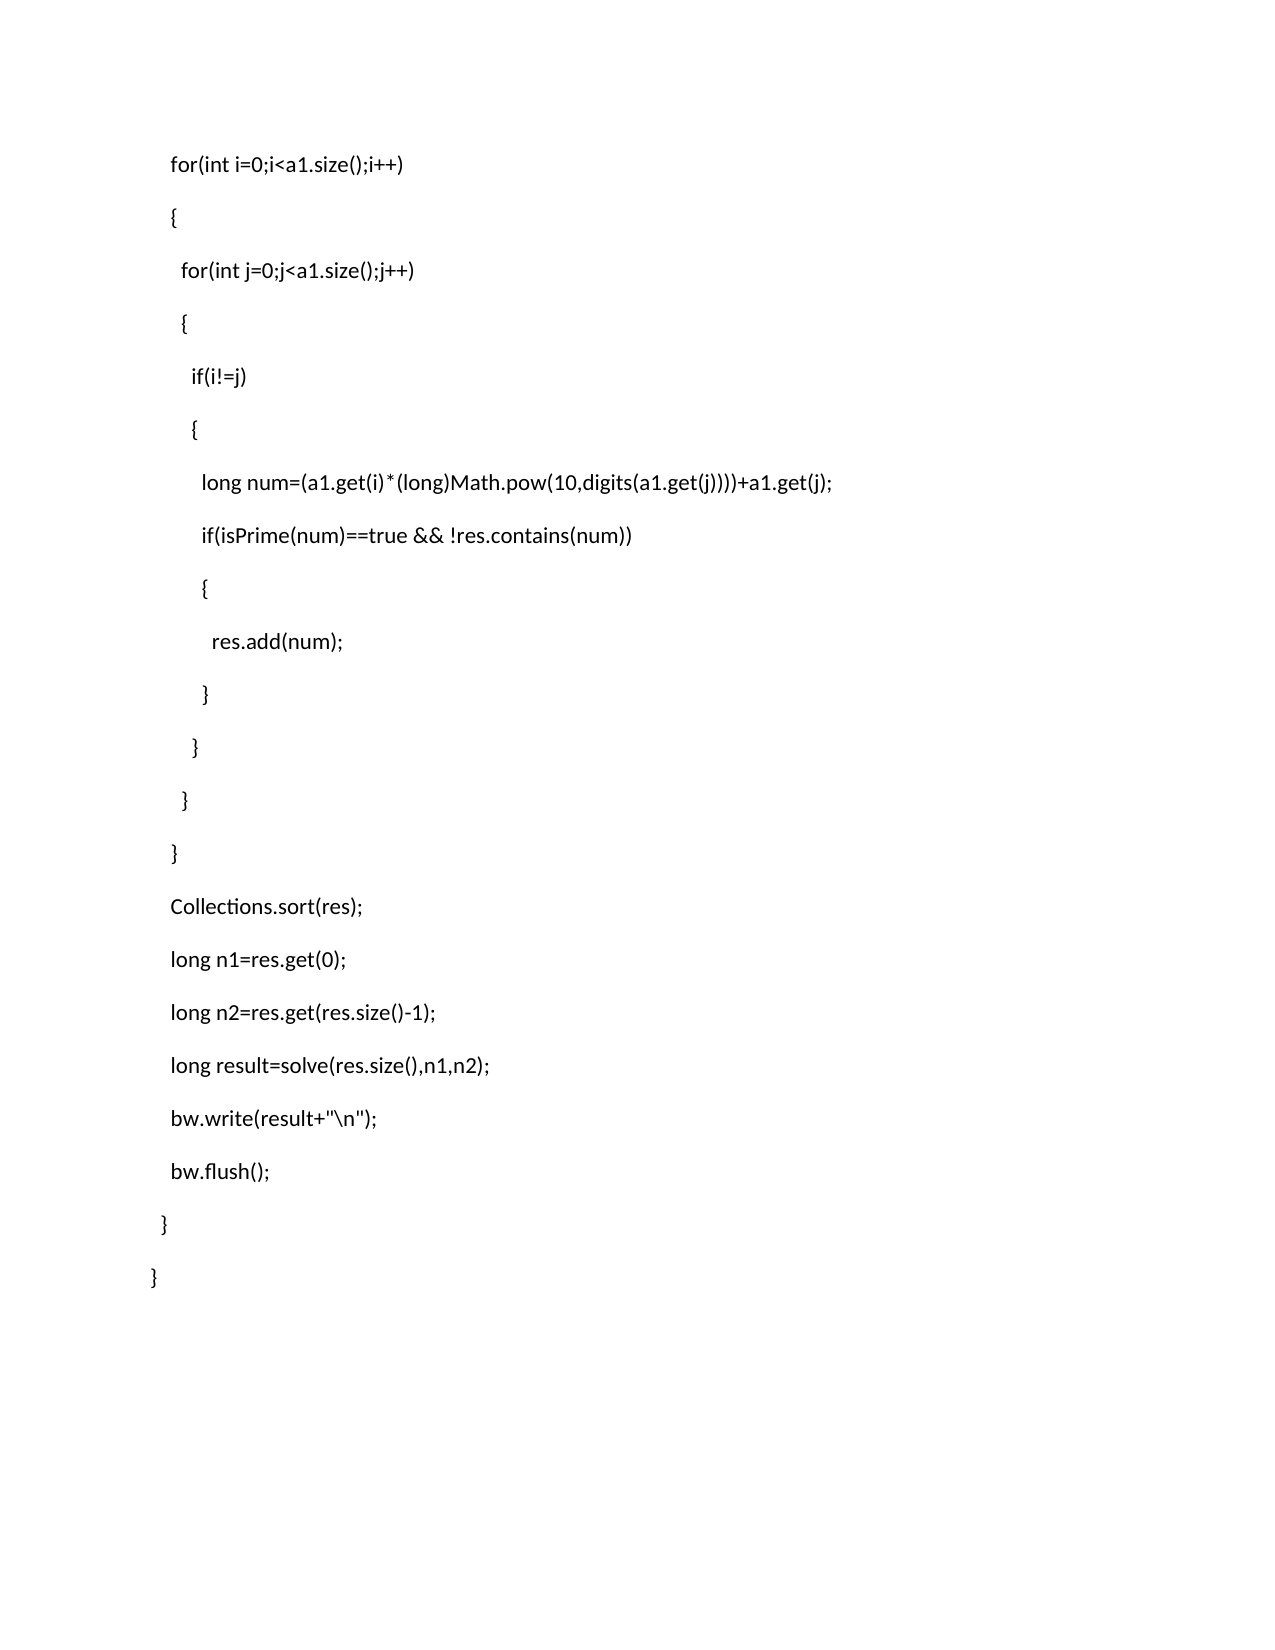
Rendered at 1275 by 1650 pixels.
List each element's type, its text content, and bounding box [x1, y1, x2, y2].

text long result=solve(res.size(),n1,n2); [150, 1051, 1125, 1079]
text } [150, 733, 1125, 761]
text { [150, 415, 1125, 443]
text long n1=res.get(0); [150, 945, 1125, 973]
text for(int j=0;j<a1.size();j++) [150, 256, 1125, 284]
text bw.flush(); [150, 1157, 1125, 1185]
text { [150, 309, 1125, 337]
text Collections.sort(res); [150, 892, 1125, 920]
text if(isPrime(num)==true && !res.contains(num)) [150, 521, 1125, 549]
text } [150, 1210, 1125, 1238]
text bw.write(result+"\n"); [150, 1104, 1125, 1132]
text } [150, 680, 1125, 708]
text res.add(num); [150, 627, 1125, 655]
text { [150, 203, 1125, 231]
text { [150, 574, 1125, 602]
text if(i!=j) [150, 362, 1125, 390]
text } [150, 1263, 1125, 1291]
text long num=(a1.get(i)*(long)Math.pow(10,digits(a1.get(j))))+a1.get(j); [150, 468, 1125, 496]
text } [150, 839, 1125, 867]
text for(int i=0;i<a1.size();i++) [150, 150, 1125, 178]
text long n2=res.get(res.size()-1); [150, 998, 1125, 1026]
text } [150, 786, 1125, 814]
